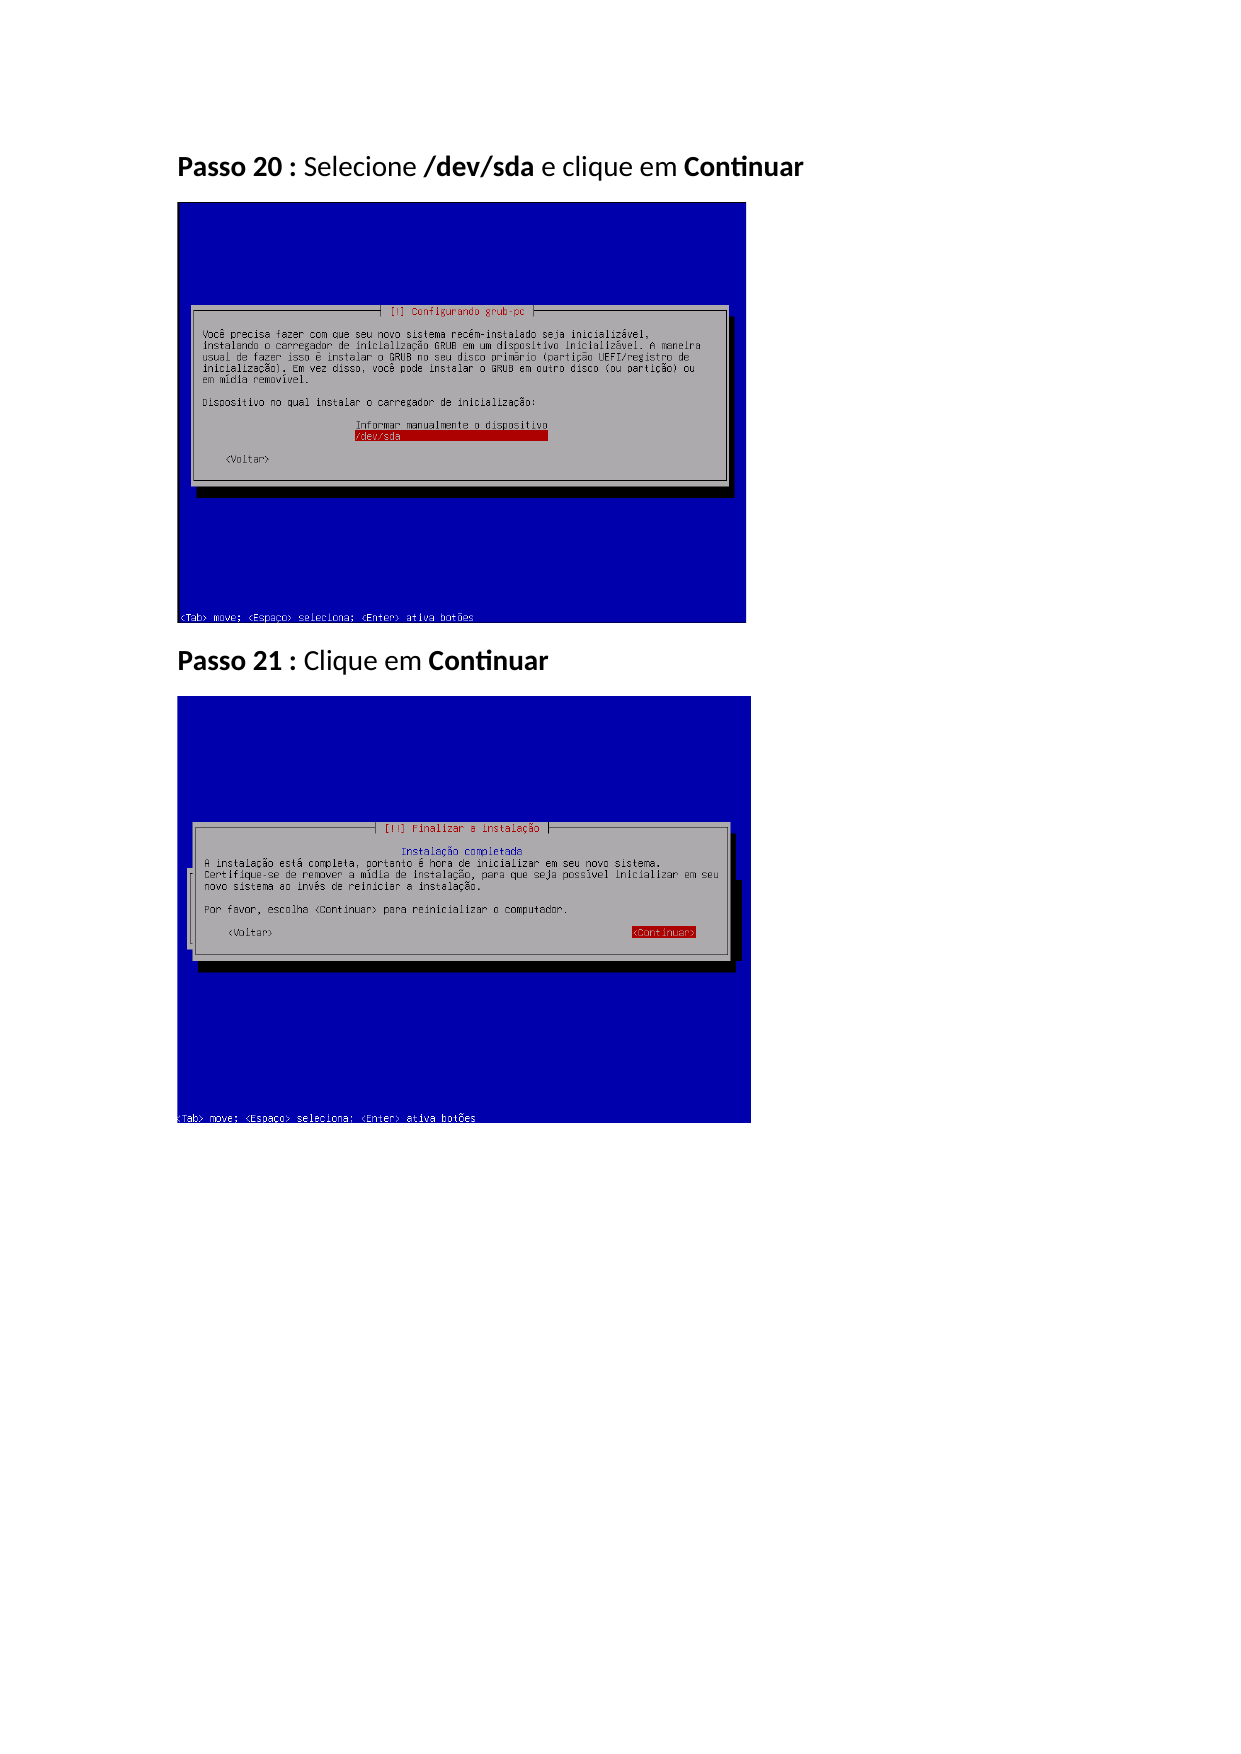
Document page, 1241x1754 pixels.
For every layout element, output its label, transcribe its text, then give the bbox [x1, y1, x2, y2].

text Passo 21 : Clique em Continuar [177, 642, 1063, 677]
text Passo 20 : Selecione /dev/sda e clique em Continuar [177, 148, 1063, 183]
picture [177, 202, 747, 623]
picture [177, 696, 751, 1123]
